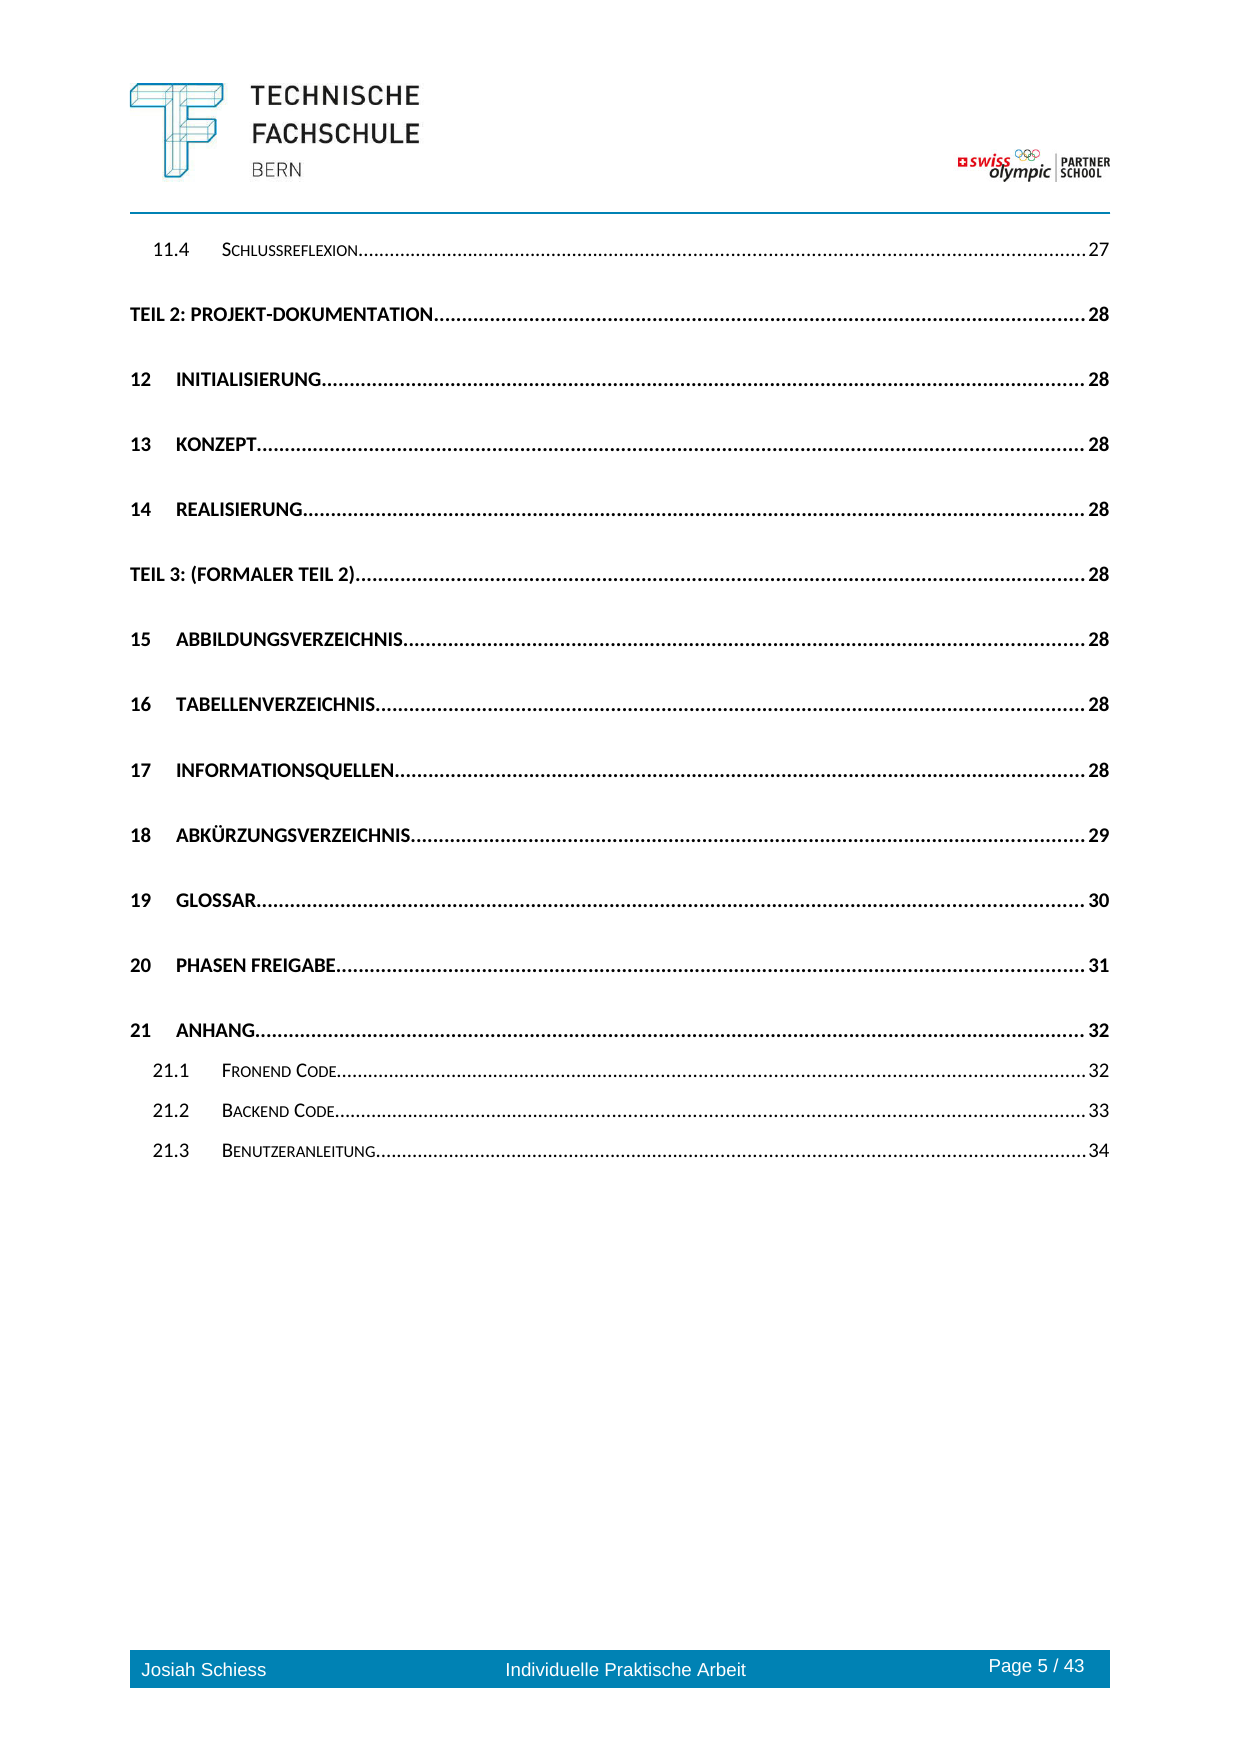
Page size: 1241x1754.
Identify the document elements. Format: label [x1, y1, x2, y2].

picture [129, 83, 1110, 210]
